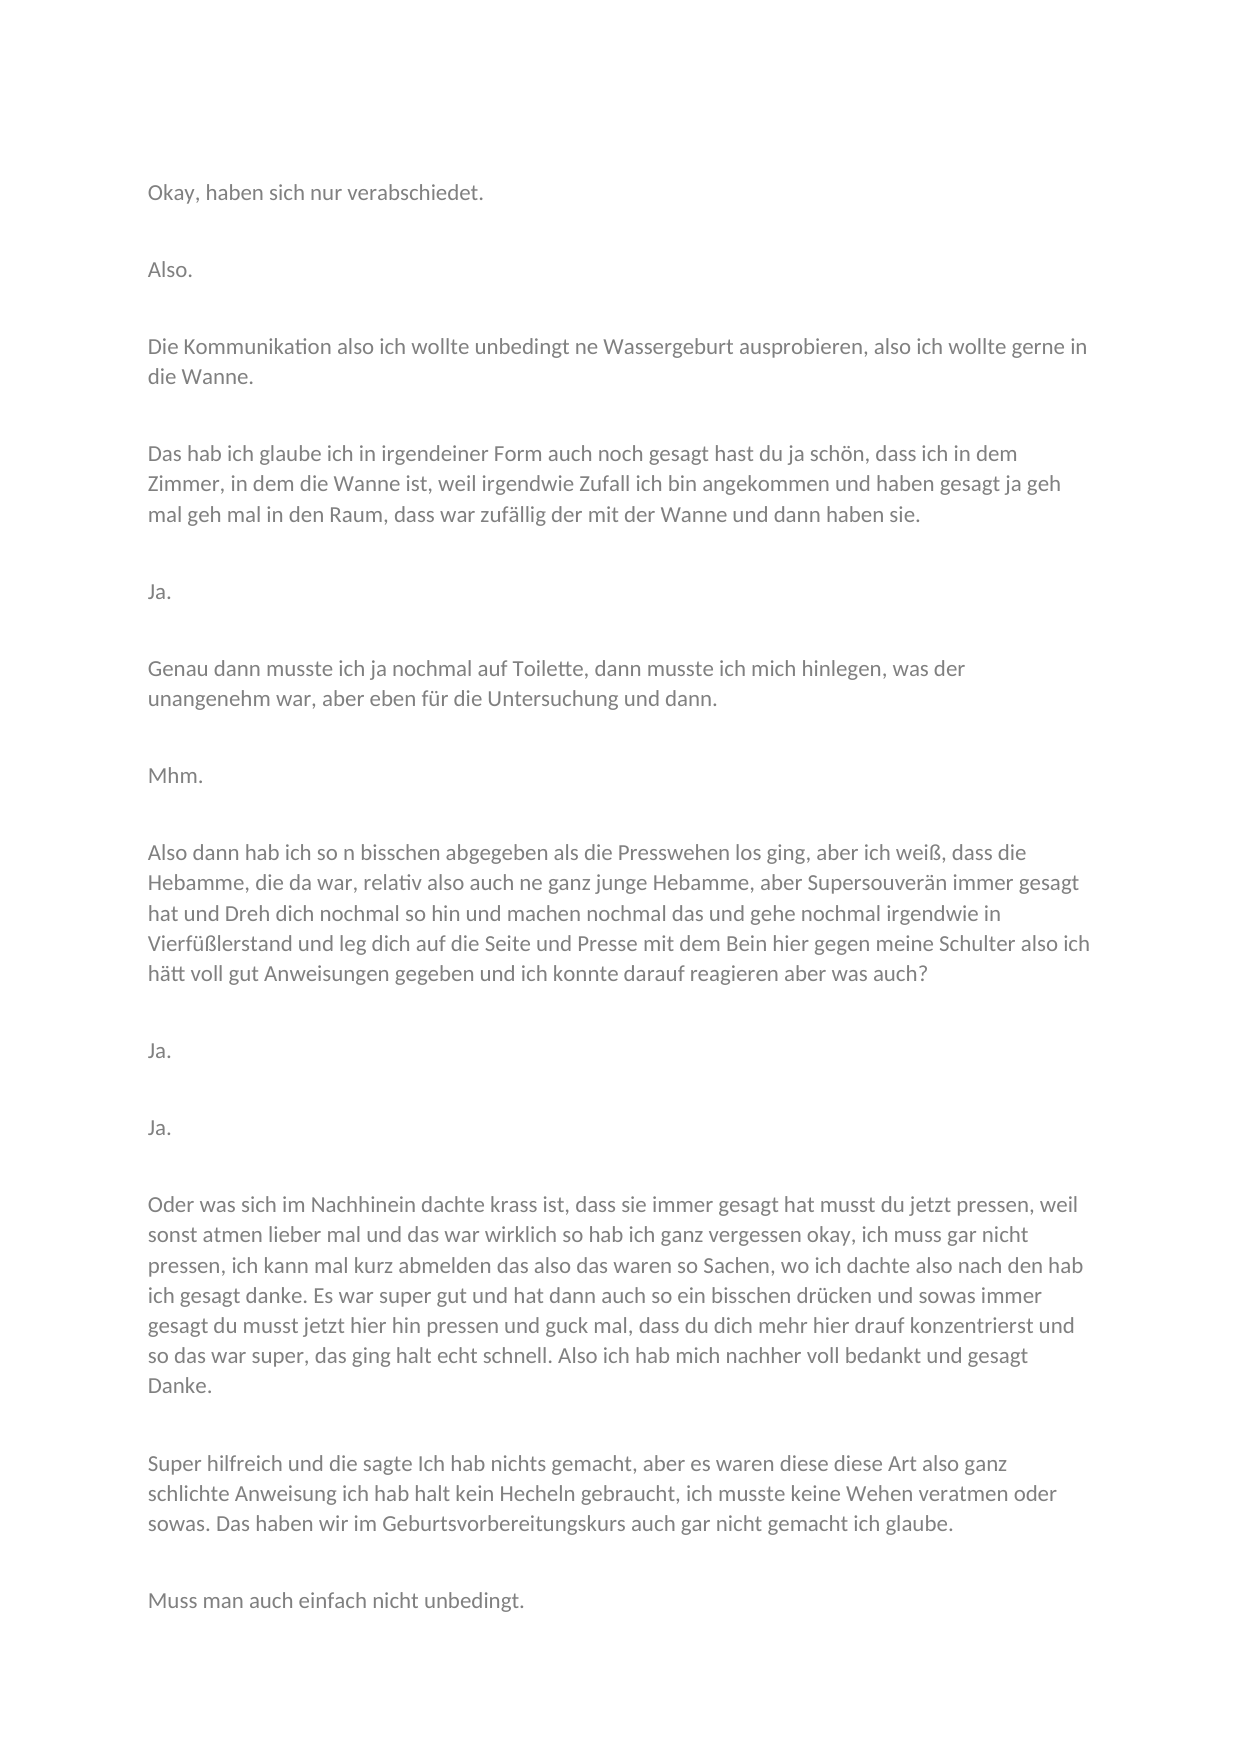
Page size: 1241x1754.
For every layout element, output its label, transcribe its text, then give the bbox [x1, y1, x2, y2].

text Muss man auch einfach nicht unbedingt. [148, 1556, 1093, 1614]
text Also. [148, 225, 1093, 283]
text Super hilfreich und die sagte Ich hab nichts gemacht, aber es waren diese diese Art also ganz schlichte Anweisung ich hab halt kein Hecheln gebraucht, ich musste keine Wehen veratmen oder sowas. Das haben wir im Geburtsvorbereitungskurs auch gar nicht gemacht ich glaube. [148, 1418, 1093, 1537]
text Ja. [148, 1006, 1093, 1064]
text Mhm. [148, 731, 1093, 789]
text Okay, haben sich nur verabschiedet. [148, 148, 1093, 206]
text Genau dann musste ich ja nochmal auf Toilette, dann musste ich mich hinlegen, was der unangenehm war, aber eben für die Untersuchung und dann. [148, 624, 1093, 712]
text Ja. [148, 547, 1093, 605]
text Das hab ich glaube ich in irgendeiner Form auch noch gesagt hast du ja schön, dass ich in dem Zimmer, in dem die Wanne ist, weil irgendwie Zufall ich bin angekommen und haben gesagt ja geh mal geh mal in den Raum, dass war zufällig der mit der Wanne und dann haben sie. [148, 409, 1093, 528]
text Oder was sich im Nachhinein dachte krass ist, dass sie immer gesagt hat musst du jetzt pressen, weil sonst atmen lieber mal und das war wirklich so hab ich ganz vergessen okay, ich muss gar nicht pressen, ich kann mal kurz abmelden das also das waren so Sachen, wo ich dachte also nach den hab ich gesagt danke. Es war super gut und hat dann auch so ein bisschen drücken und sowas immer gesagt du musst jetzt hier hin pressen und guck mal, dass du dich mehr hier drauf konzentrierst und so das war super, das ging halt echt schnell. Also ich hab mich nachher voll bedankt und gesagt Danke. [148, 1160, 1093, 1399]
text Also dann hab ich so n bisschen abgegeben als die Presswehen los ging, aber ich weiß, dass die Hebamme, die da war, relativ also auch ne ganz junge Hebamme, aber Supersouverän immer gesagt hat und Dreh dich nochmal so hin und machen nochmal das und gehe nochmal irgendwie in Vierfüßlerstand und leg dich auf die Seite und Presse mit dem Bein hier gegen meine Schulter also ich hätt voll gut Anweisungen gegeben und ich konnte darauf reagieren aber was auch? [148, 808, 1093, 987]
text Die Kommunikation also ich wollte unbedingt ne Wassergeburt ausprobieren, also ich wollte gerne in die Wanne. [148, 302, 1093, 390]
text Ja. [148, 1083, 1093, 1141]
